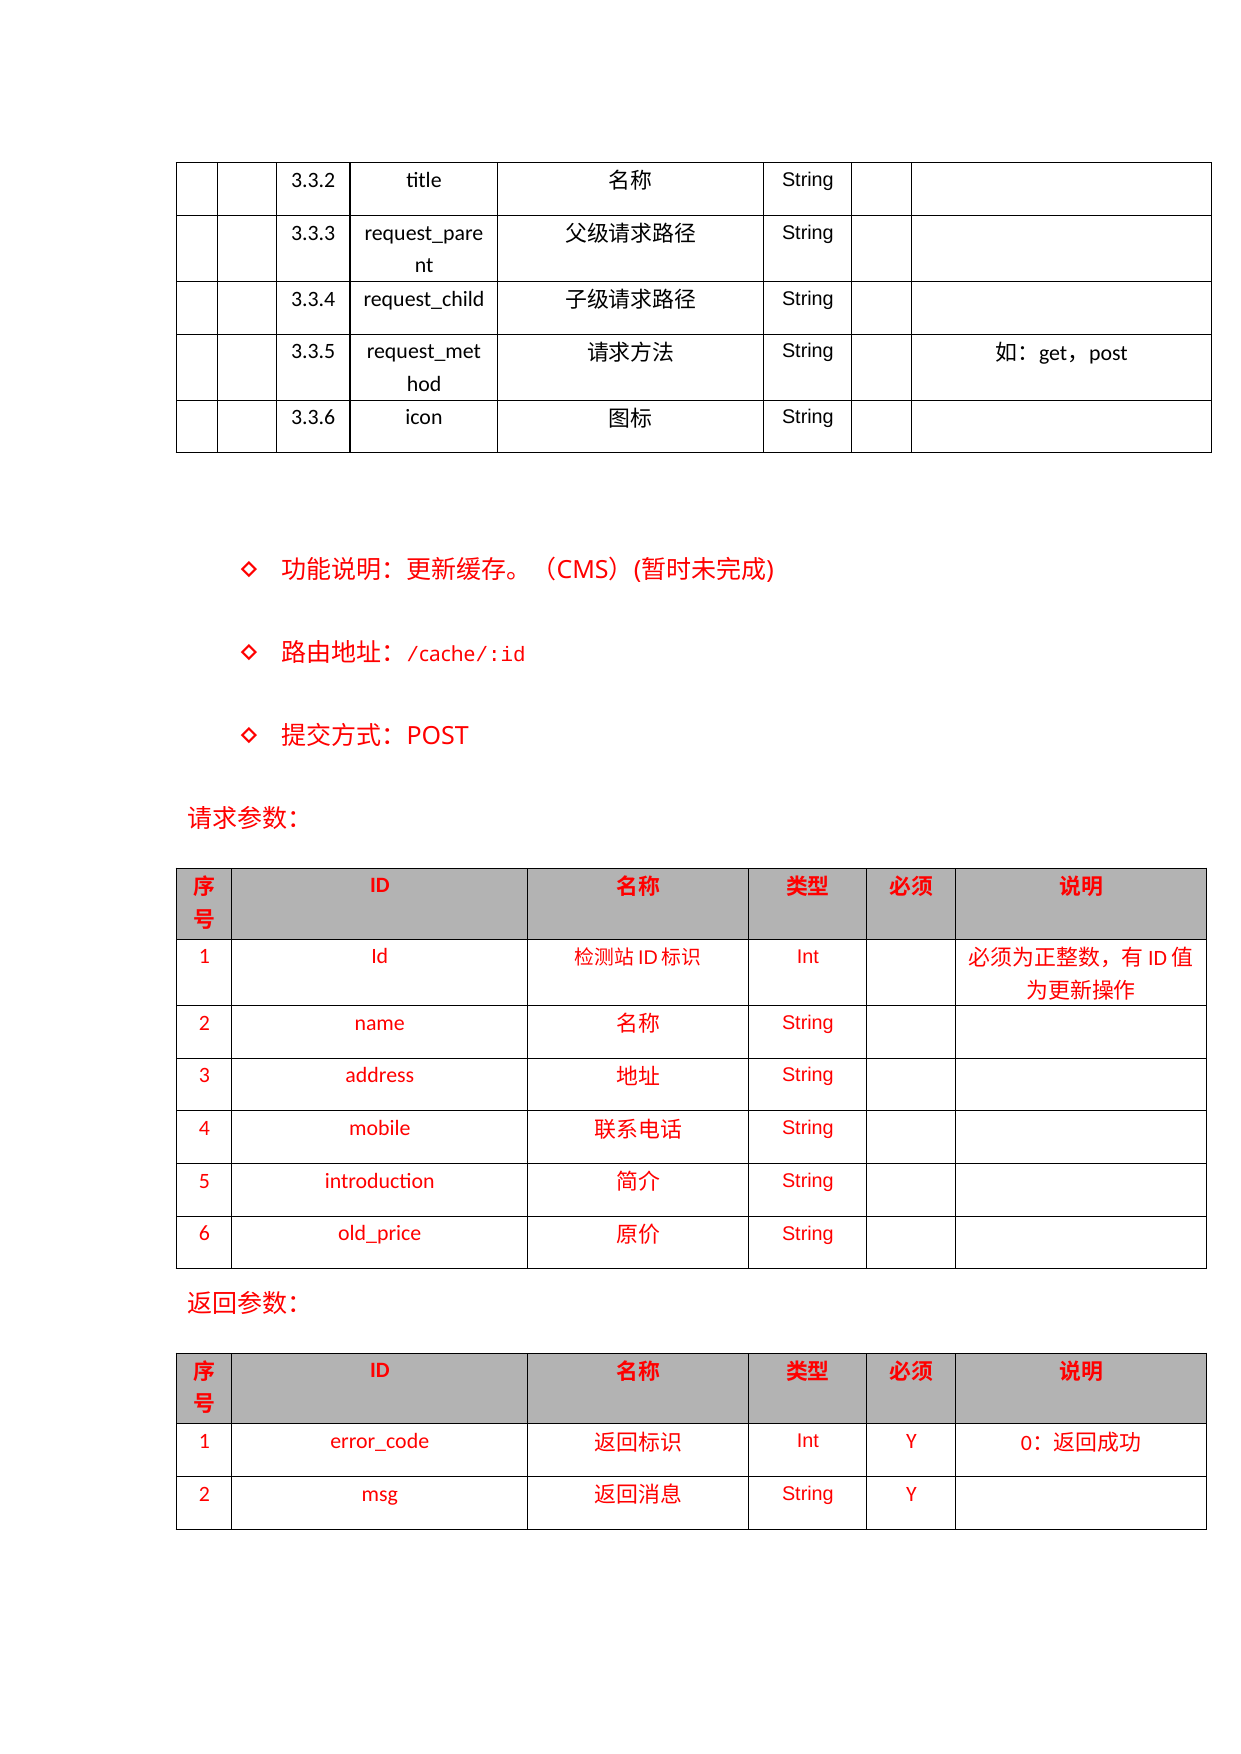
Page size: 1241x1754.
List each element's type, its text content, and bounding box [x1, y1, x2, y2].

table_cell [956, 1164, 1206, 1216]
table_cell [852, 335, 911, 399]
table_cell name [232, 1006, 527, 1057]
table_header 说明 [956, 1354, 1206, 1423]
table_cell [218, 216, 276, 281]
table_cell [867, 1059, 955, 1110]
table_header ID [232, 1354, 527, 1423]
table_cell Y [867, 1477, 955, 1529]
table_cell 3.3.6 [277, 401, 349, 452]
table_cell [852, 401, 911, 452]
table_cell [852, 282, 911, 333]
table_cell 1 [177, 1424, 231, 1476]
table_cell String [764, 282, 851, 333]
table_header 必须 [867, 869, 955, 939]
table_cell [956, 1006, 1206, 1057]
table_cell 0：返回成功 [956, 1424, 1206, 1476]
table_cell request_method [351, 335, 497, 399]
table_cell Int [749, 1424, 866, 1476]
table_cell 联系电话 [528, 1111, 748, 1163]
table_cell 1 [177, 940, 231, 1005]
table_header 名称 [528, 1354, 748, 1423]
text 返回参数： [187, 1269, 1053, 1334]
table_cell [867, 1111, 955, 1163]
table_cell [218, 401, 276, 452]
table_header ID [232, 869, 527, 939]
table_cell String [749, 1111, 866, 1163]
table_cell [177, 163, 217, 215]
table_cell String [749, 1477, 866, 1529]
list 功能说明：更新缓存。（CMS）(暂时未完成) [238, 535, 1053, 600]
table_cell Y [867, 1424, 955, 1476]
table_cell error_code [232, 1424, 527, 1476]
table_cell old_price [232, 1217, 527, 1268]
table_cell 父级请求路径 [498, 216, 763, 281]
table_cell msg [232, 1477, 527, 1529]
table_cell 返回标识 [528, 1424, 748, 1476]
table_cell String [764, 335, 851, 399]
table_cell [956, 1059, 1206, 1110]
table_cell String [749, 1164, 866, 1216]
table_cell 请求方法 [498, 335, 763, 399]
table_cell 必须为正整数，有ID值为更新操作 [956, 940, 1206, 1005]
table_cell title [351, 163, 497, 215]
table_cell [177, 401, 217, 452]
table_cell [956, 1477, 1206, 1529]
table_header 必须 [867, 1354, 955, 1423]
table_cell 3 [177, 1059, 231, 1110]
table_cell introduction [232, 1164, 527, 1216]
table_cell address [232, 1059, 527, 1110]
table_cell [912, 282, 1211, 333]
table_cell String [749, 1217, 866, 1268]
table_header 说明 [956, 869, 1206, 939]
table_header 序号 [177, 869, 231, 939]
table_cell [867, 1164, 955, 1216]
table_header 名称 [528, 869, 748, 939]
table_cell [218, 282, 276, 333]
table_cell 2 [177, 1477, 231, 1529]
table_cell [852, 216, 911, 281]
table_cell [956, 1217, 1206, 1268]
table_header 序号 [177, 1354, 231, 1423]
table_header 类型 [749, 1354, 866, 1423]
table_cell String [764, 216, 851, 281]
table_cell 名称 [498, 163, 763, 215]
table_cell 5 [177, 1164, 231, 1216]
table_cell 2 [177, 1006, 231, 1057]
table_cell 原价 [528, 1217, 748, 1268]
table_cell [912, 216, 1211, 281]
table_cell 地址 [528, 1059, 748, 1110]
table_cell 4 [177, 1111, 231, 1163]
table_cell String [764, 401, 851, 452]
table_cell [177, 282, 217, 333]
table_cell 名称 [528, 1006, 748, 1057]
table_cell [177, 335, 217, 399]
list 提交方式：POST [238, 701, 1053, 766]
table_cell String [764, 163, 851, 215]
table_cell 3.3.3 [277, 216, 349, 281]
table_cell [867, 1006, 955, 1057]
table_cell 3.3.5 [277, 335, 349, 399]
table_cell 图标 [498, 401, 763, 452]
table_cell 如：get，post [912, 335, 1211, 399]
table_cell request_parent [351, 216, 497, 281]
table_cell [218, 335, 276, 399]
table_cell mobile [232, 1111, 527, 1163]
table_cell [912, 163, 1211, 215]
table_cell 简介 [528, 1164, 748, 1216]
list 路由地址：/cache/:id [238, 618, 1053, 683]
table_cell [177, 216, 217, 281]
table_cell String [749, 1006, 866, 1057]
table_cell [852, 163, 911, 215]
table_cell Id [232, 940, 527, 1005]
table_cell 3.3.2 [277, 163, 349, 215]
table_cell [867, 940, 955, 1005]
table_cell [218, 163, 276, 215]
table_cell [867, 1217, 955, 1268]
table_cell 返回消息 [528, 1477, 748, 1529]
text 请求参数： [187, 784, 1053, 849]
table_cell 检测站ID标识 [528, 940, 748, 1005]
table_cell Int [749, 940, 866, 1005]
table_cell [956, 1111, 1206, 1163]
table_cell String [749, 1059, 866, 1110]
table_cell 子级请求路径 [498, 282, 763, 333]
table_cell 6 [177, 1217, 231, 1268]
table_header 类型 [749, 869, 866, 939]
table_cell 3.3.4 [277, 282, 349, 333]
table_cell request_child [351, 282, 497, 333]
table_cell [912, 401, 1211, 452]
table_cell icon [351, 401, 497, 452]
